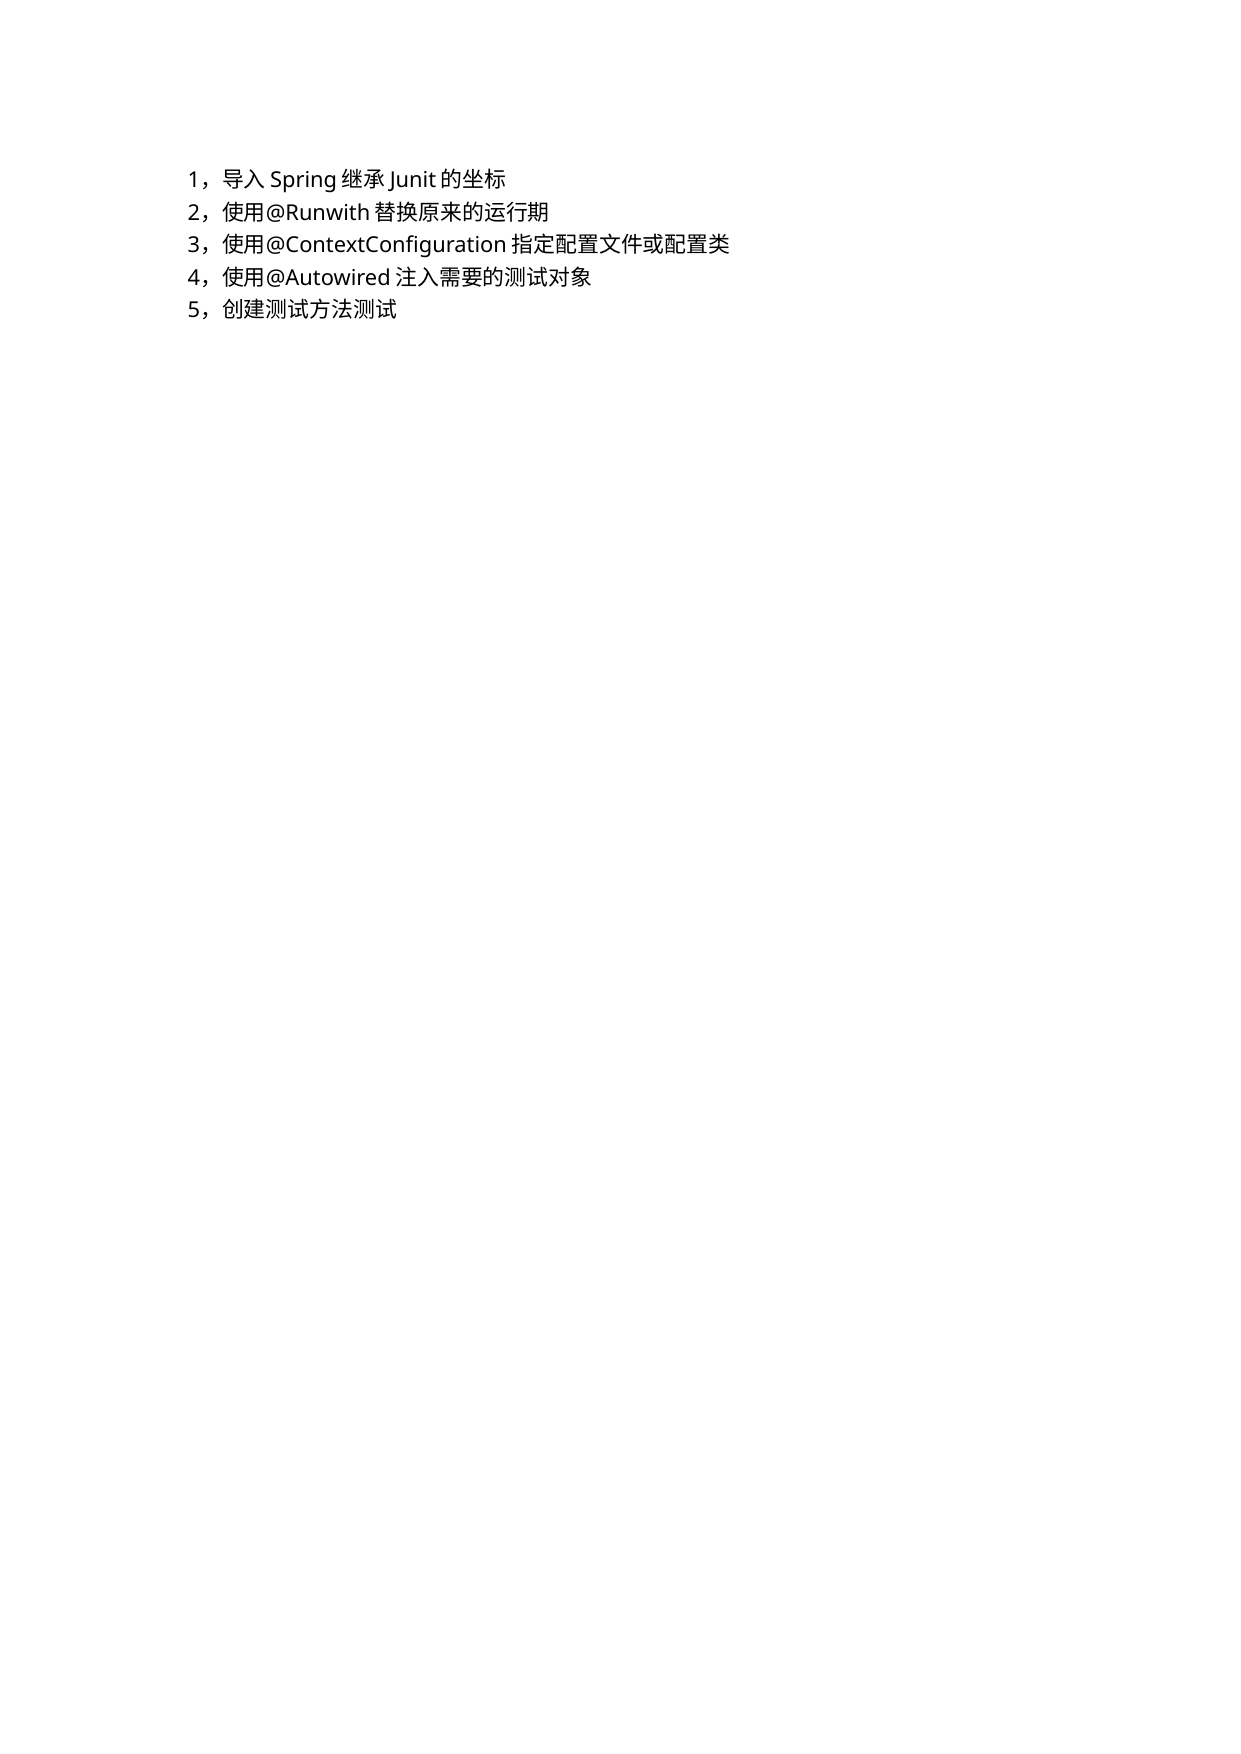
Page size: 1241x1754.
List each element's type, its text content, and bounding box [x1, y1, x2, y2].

text 2，使用@Runwith替换原来的运行期 [187, 194, 1053, 227]
text 5，创建测试方法测试 [187, 292, 1053, 324]
text 1，导入Spring继承Junit的坐标 [187, 162, 1053, 194]
text 3，使用@ContextConfiguration指定配置文件或配置类 [187, 227, 1053, 259]
text 4，使用@Autowired注入需要的测试对象 [187, 259, 1053, 292]
